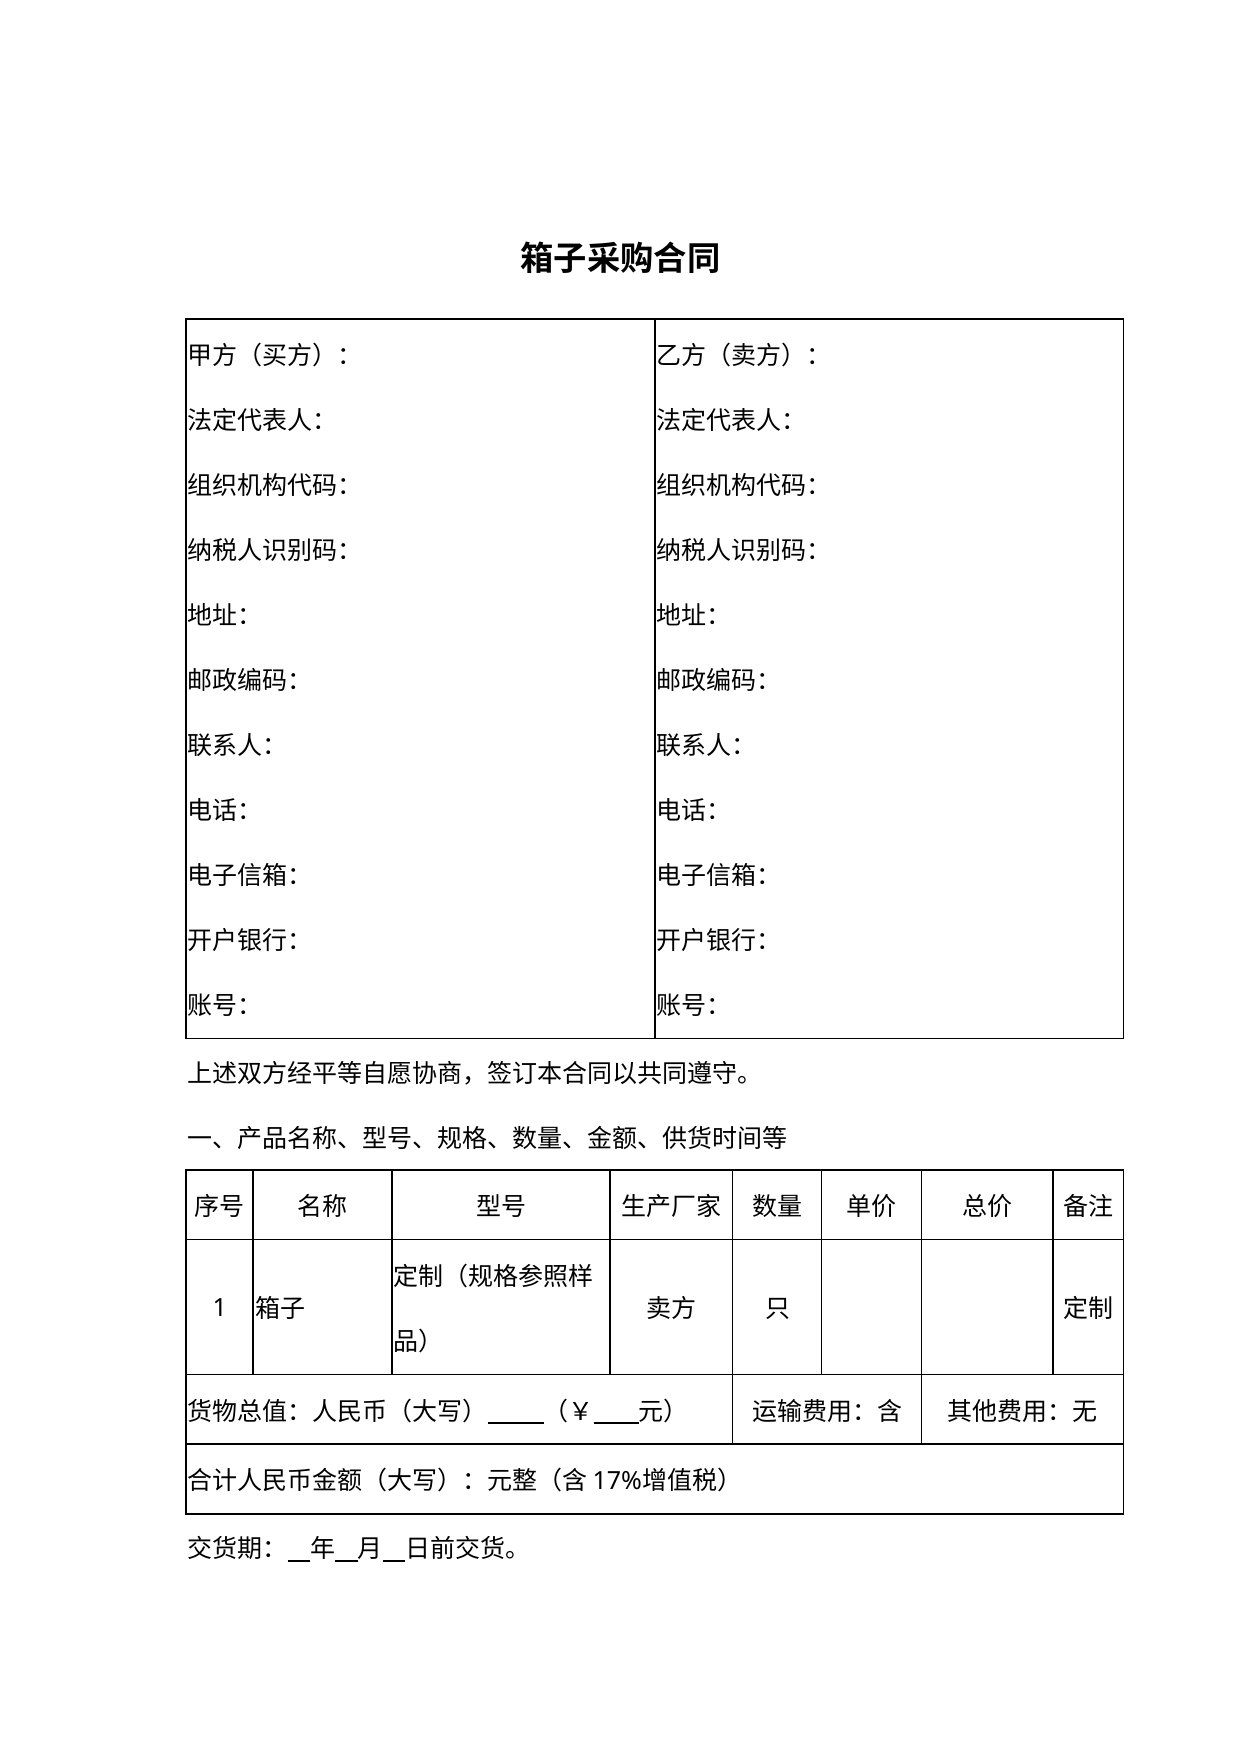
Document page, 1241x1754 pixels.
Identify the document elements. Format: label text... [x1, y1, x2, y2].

table_header 甲方（买方）： 法定代表人： 组织机构代码： 纳税人识别码： 地址： 邮政编码： 联系人： 电话： 电子信箱： 开户银行： 账号： [187, 320, 654, 1037]
table_cell 定制 [1054, 1240, 1123, 1373]
subtitle 箱子采购合同 [187, 224, 1053, 289]
table_cell 卖方 [611, 1240, 732, 1373]
table_cell 定制（规格参照样品） [393, 1240, 609, 1373]
text 上述双方经平等自愿协商，签订本合同以共同遵守。 [187, 1039, 1053, 1104]
table_header 总价 [922, 1171, 1052, 1239]
table_header 备注 [1054, 1171, 1123, 1239]
table_header 数量 [733, 1171, 821, 1239]
table_header 序号 [187, 1171, 252, 1239]
table_header 乙方（卖方）： 法定代表人： 组织机构代码： 纳税人识别码： 地址： 邮政编码： 联系人： 电话： 电子信箱： 开户银行： 账号： [656, 320, 1123, 1037]
table_cell [922, 1240, 1052, 1373]
table_cell [822, 1240, 921, 1373]
table_cell 其他费用：无 [922, 1375, 1123, 1443]
table_cell 货物总值：人民币（大写） （￥ 元） [187, 1375, 732, 1443]
table_cell 运输费用：含 [733, 1375, 921, 1443]
table_cell 只 [733, 1240, 821, 1373]
table_header 名称 [254, 1171, 391, 1239]
table_header 生产厂家 [611, 1171, 732, 1239]
table_header 型号 [393, 1171, 609, 1239]
table_cell 1 [187, 1240, 252, 1373]
text 一、产品名称、型号、规格、数量、金额、供货时间等 [187, 1104, 1053, 1169]
table_cell 箱子 [254, 1240, 391, 1373]
table_header 单价 [822, 1171, 921, 1239]
table_cell 合计人民币金额（大写）：元整（含17%增值税） [187, 1445, 1123, 1513]
text 交货期： 年 月 日前交货。 [187, 1515, 1053, 1579]
